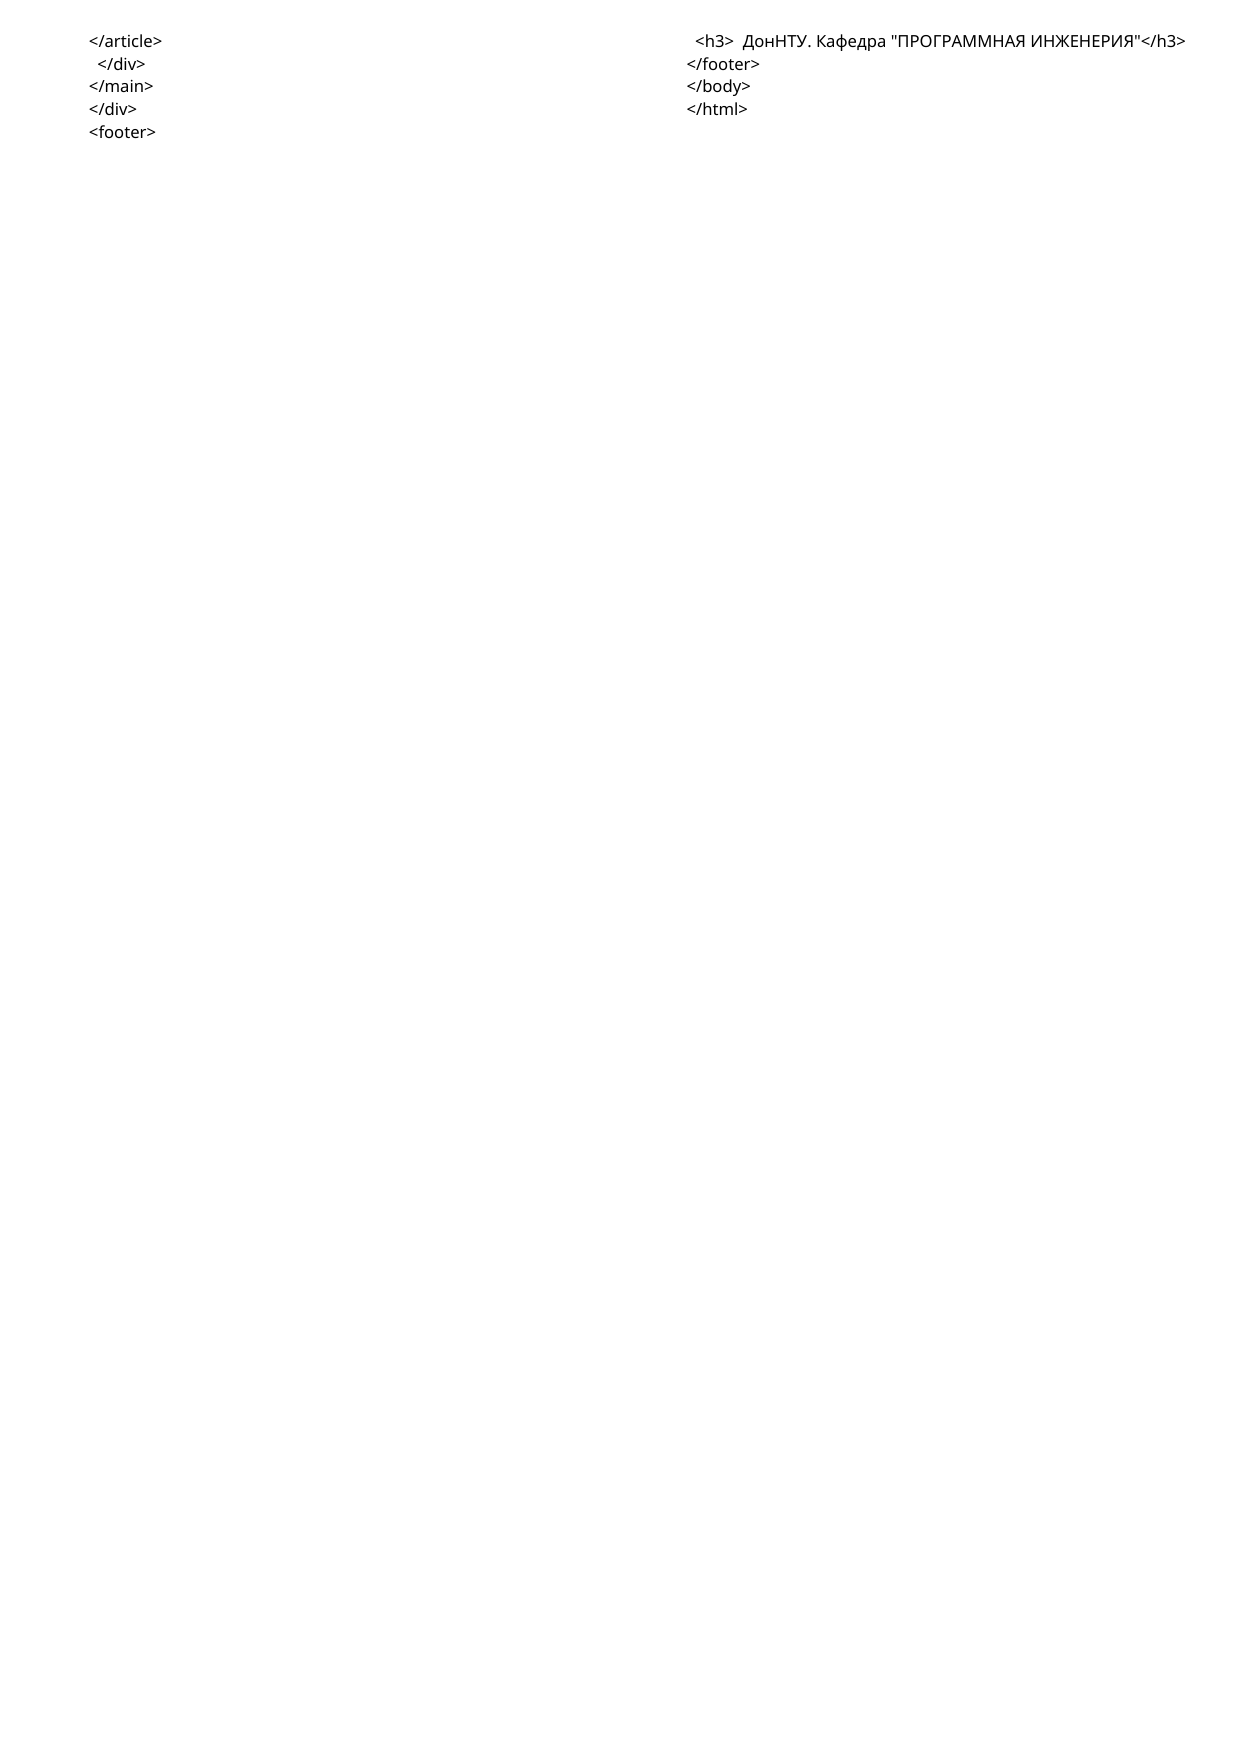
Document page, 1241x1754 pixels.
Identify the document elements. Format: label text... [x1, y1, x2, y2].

text </div> [89, 52, 613, 75]
text </footer> [686, 52, 1211, 75]
text </html> [686, 98, 1211, 120]
text </body> [686, 75, 1211, 98]
text </article> [89, 29, 613, 52]
text <h3> ДонНТУ. Кафедра "ПРОГРАММНАЯ ИНЖЕНЕРИЯ"</h3> [686, 29, 1211, 52]
text </div> [89, 98, 613, 120]
text </main> [89, 75, 613, 98]
text <footer> [89, 120, 613, 143]
